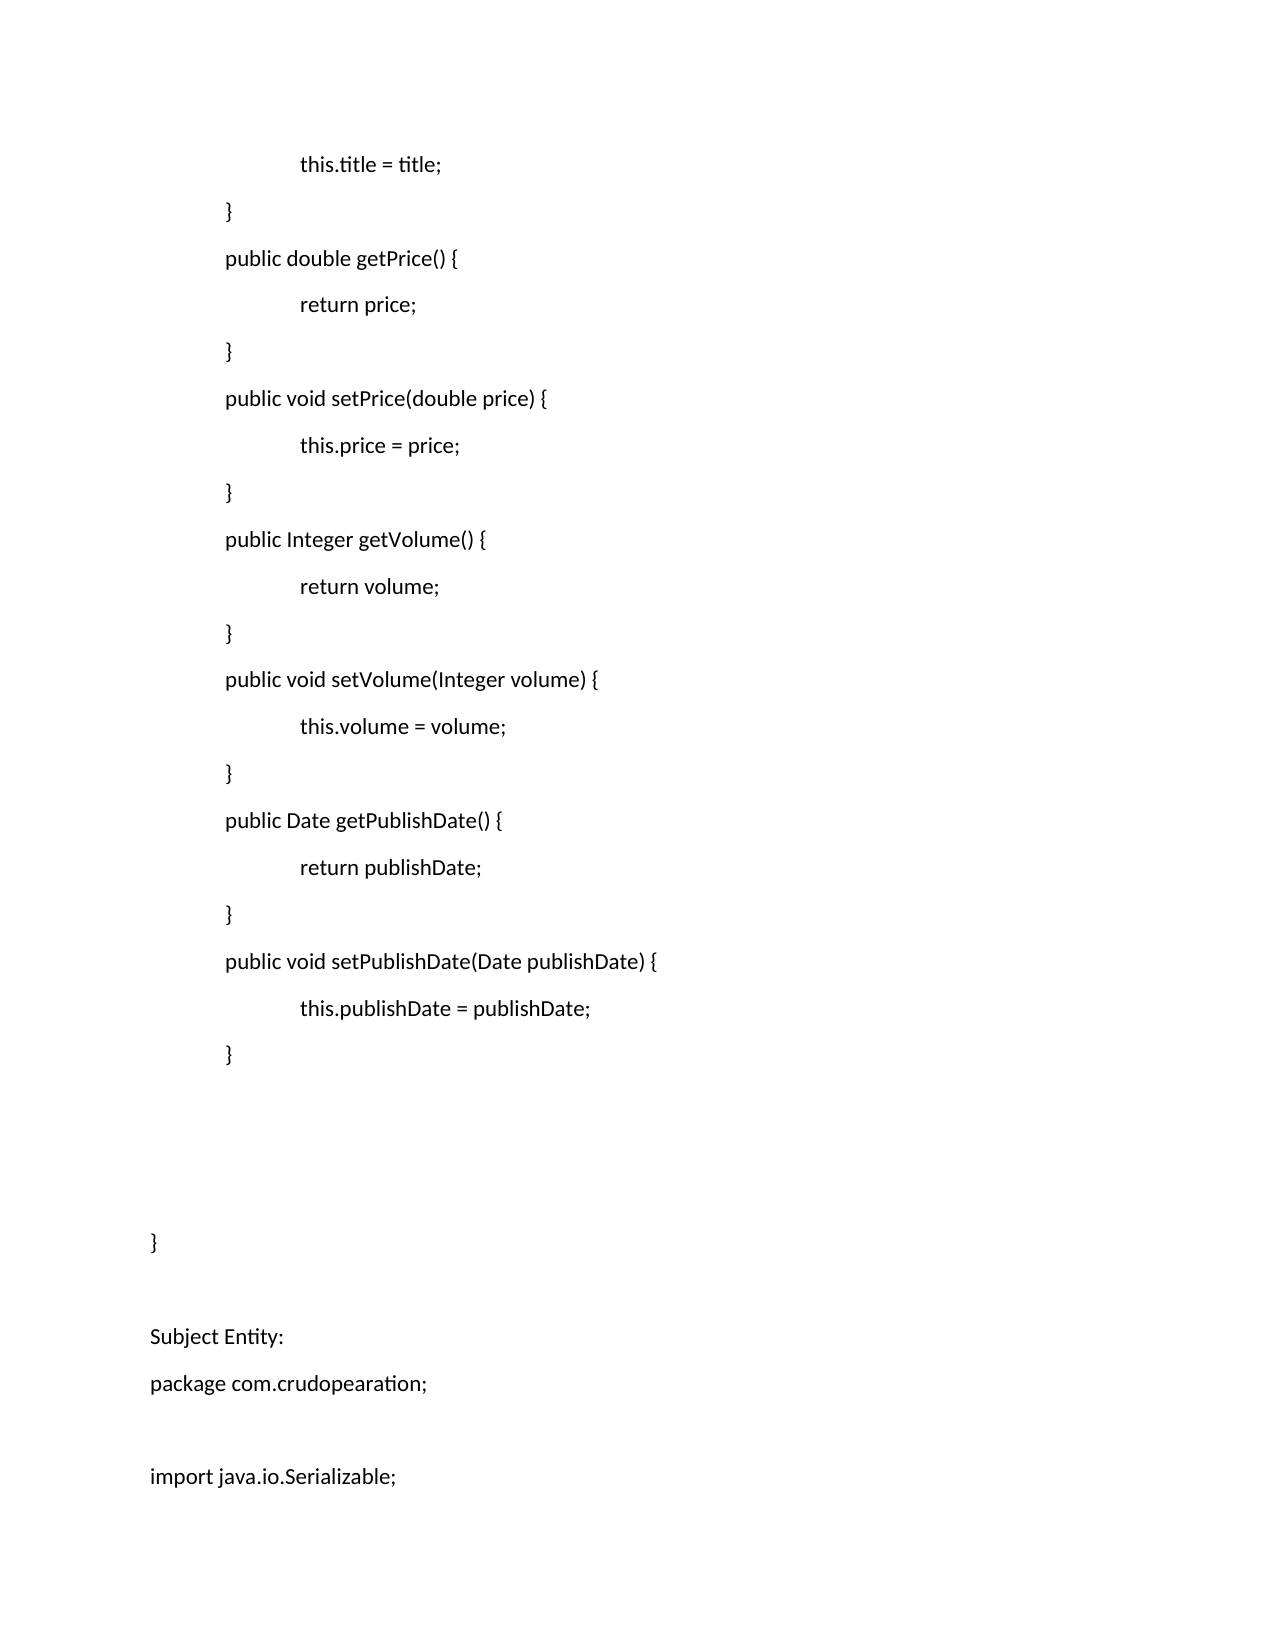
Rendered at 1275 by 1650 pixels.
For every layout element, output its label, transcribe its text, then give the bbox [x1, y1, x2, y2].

text this.publishDate = publishDate; [150, 994, 1125, 1022]
text package com.crudopearation; [150, 1369, 1125, 1397]
text } [150, 1041, 1125, 1069]
text public Date getPublishDate() { [150, 806, 1125, 834]
text } [150, 337, 1125, 366]
text import java.io.Serializable; [150, 1462, 1125, 1491]
text } [150, 759, 1125, 787]
text Subject Entity: [150, 1322, 1125, 1350]
text return volume; [150, 572, 1125, 600]
text } [150, 197, 1125, 225]
text return price; [150, 291, 1125, 319]
text public void setPublishDate(Date publishDate) { [150, 947, 1125, 975]
text public Integer getVolume() { [150, 525, 1125, 553]
text } [150, 478, 1125, 506]
text } [150, 900, 1125, 928]
text this.title = title; [150, 150, 1125, 178]
text this.volume = volume; [150, 712, 1125, 741]
text return publishDate; [150, 853, 1125, 881]
text public double getPrice() { [150, 244, 1125, 272]
text this.price = price; [150, 431, 1125, 459]
text public void setPrice(double price) { [150, 384, 1125, 412]
text public void setVolume(Integer volume) { [150, 666, 1125, 694]
text } [150, 1228, 1125, 1256]
text } [150, 619, 1125, 647]
